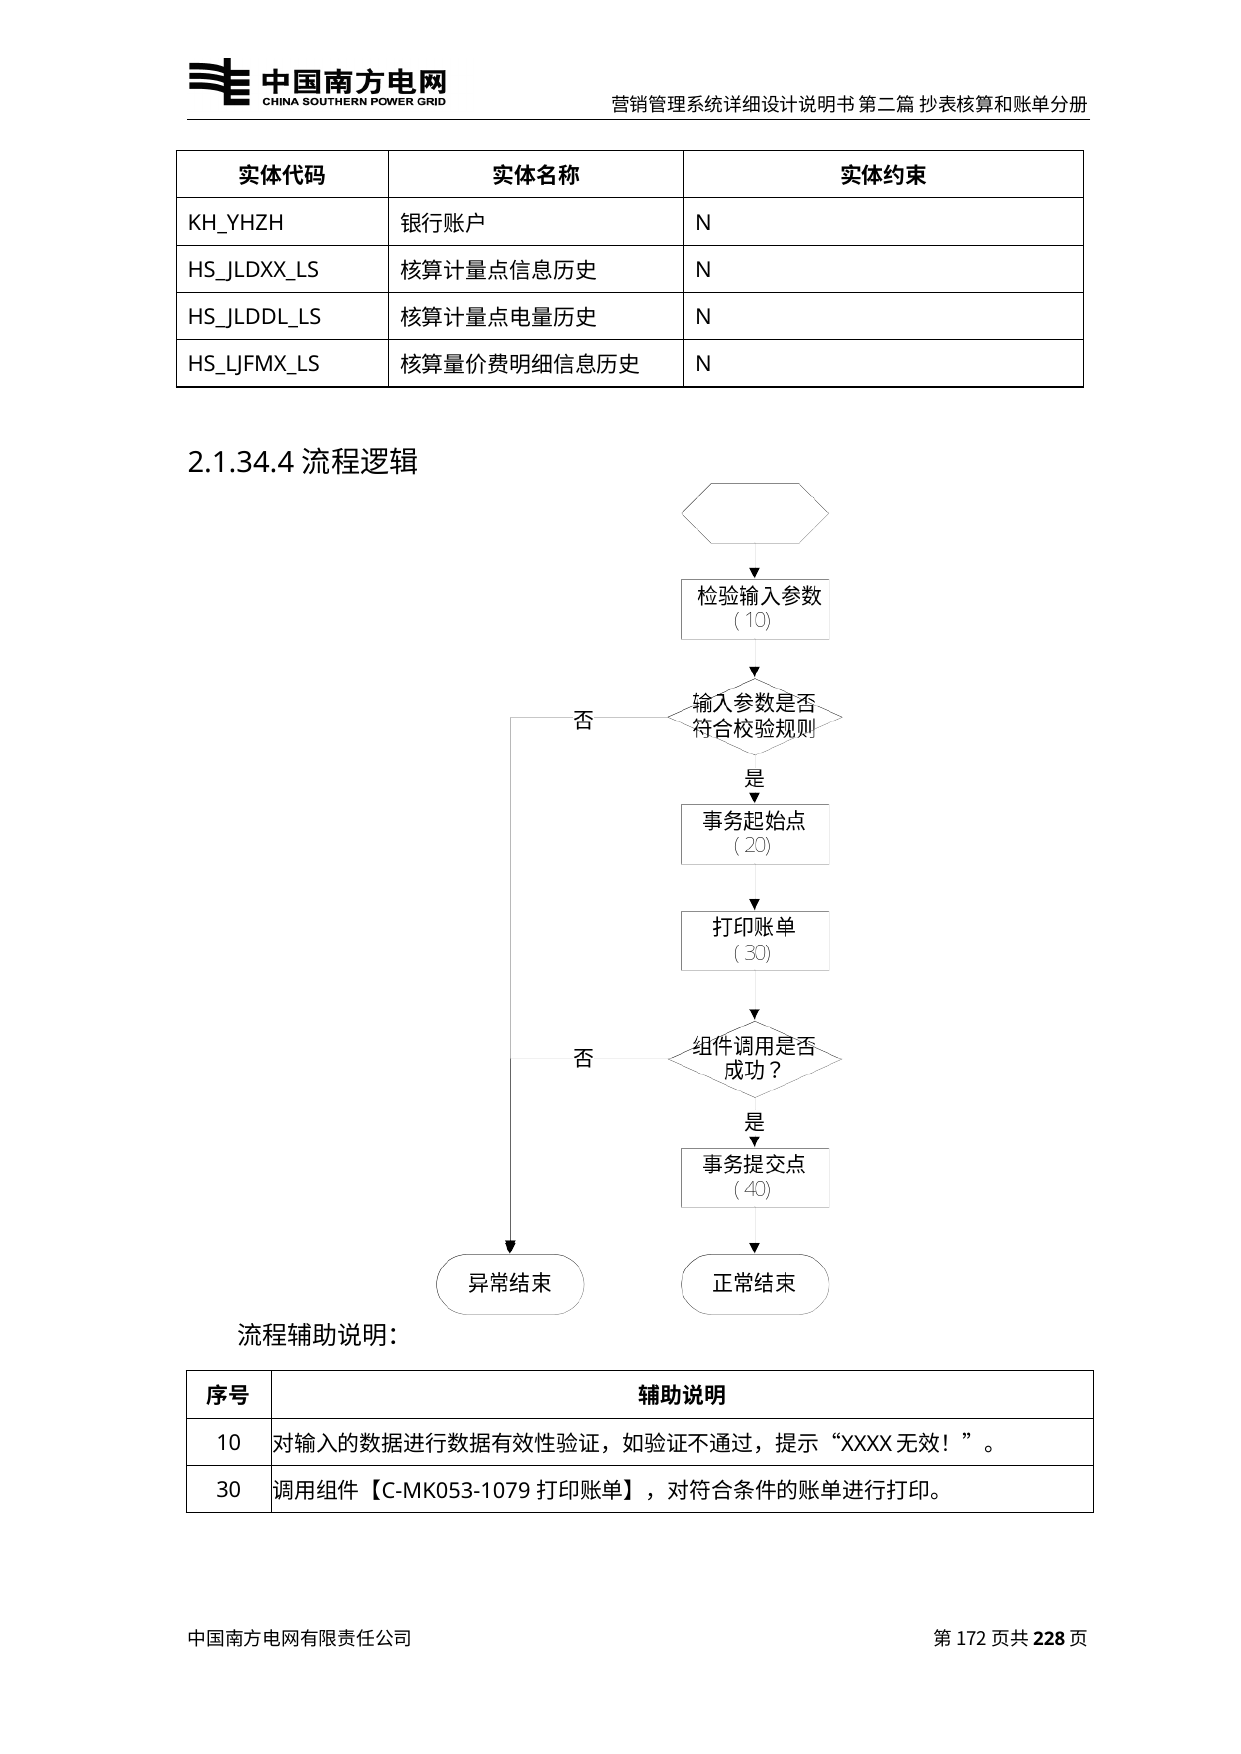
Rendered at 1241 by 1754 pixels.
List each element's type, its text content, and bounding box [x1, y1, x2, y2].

text 流程辅助说明： [187, 1316, 1090, 1352]
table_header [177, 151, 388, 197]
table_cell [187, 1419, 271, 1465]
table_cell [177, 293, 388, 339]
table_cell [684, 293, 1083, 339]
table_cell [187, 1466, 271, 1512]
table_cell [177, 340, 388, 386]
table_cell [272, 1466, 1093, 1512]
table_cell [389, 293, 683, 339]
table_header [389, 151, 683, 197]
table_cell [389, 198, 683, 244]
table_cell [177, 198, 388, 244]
subtitle 流程逻辑 [187, 438, 1090, 481]
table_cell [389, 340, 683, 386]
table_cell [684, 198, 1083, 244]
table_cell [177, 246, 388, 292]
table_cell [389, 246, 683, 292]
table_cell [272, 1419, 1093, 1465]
picture [187, 58, 474, 112]
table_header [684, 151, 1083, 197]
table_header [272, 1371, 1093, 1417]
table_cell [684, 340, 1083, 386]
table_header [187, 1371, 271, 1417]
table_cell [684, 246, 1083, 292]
